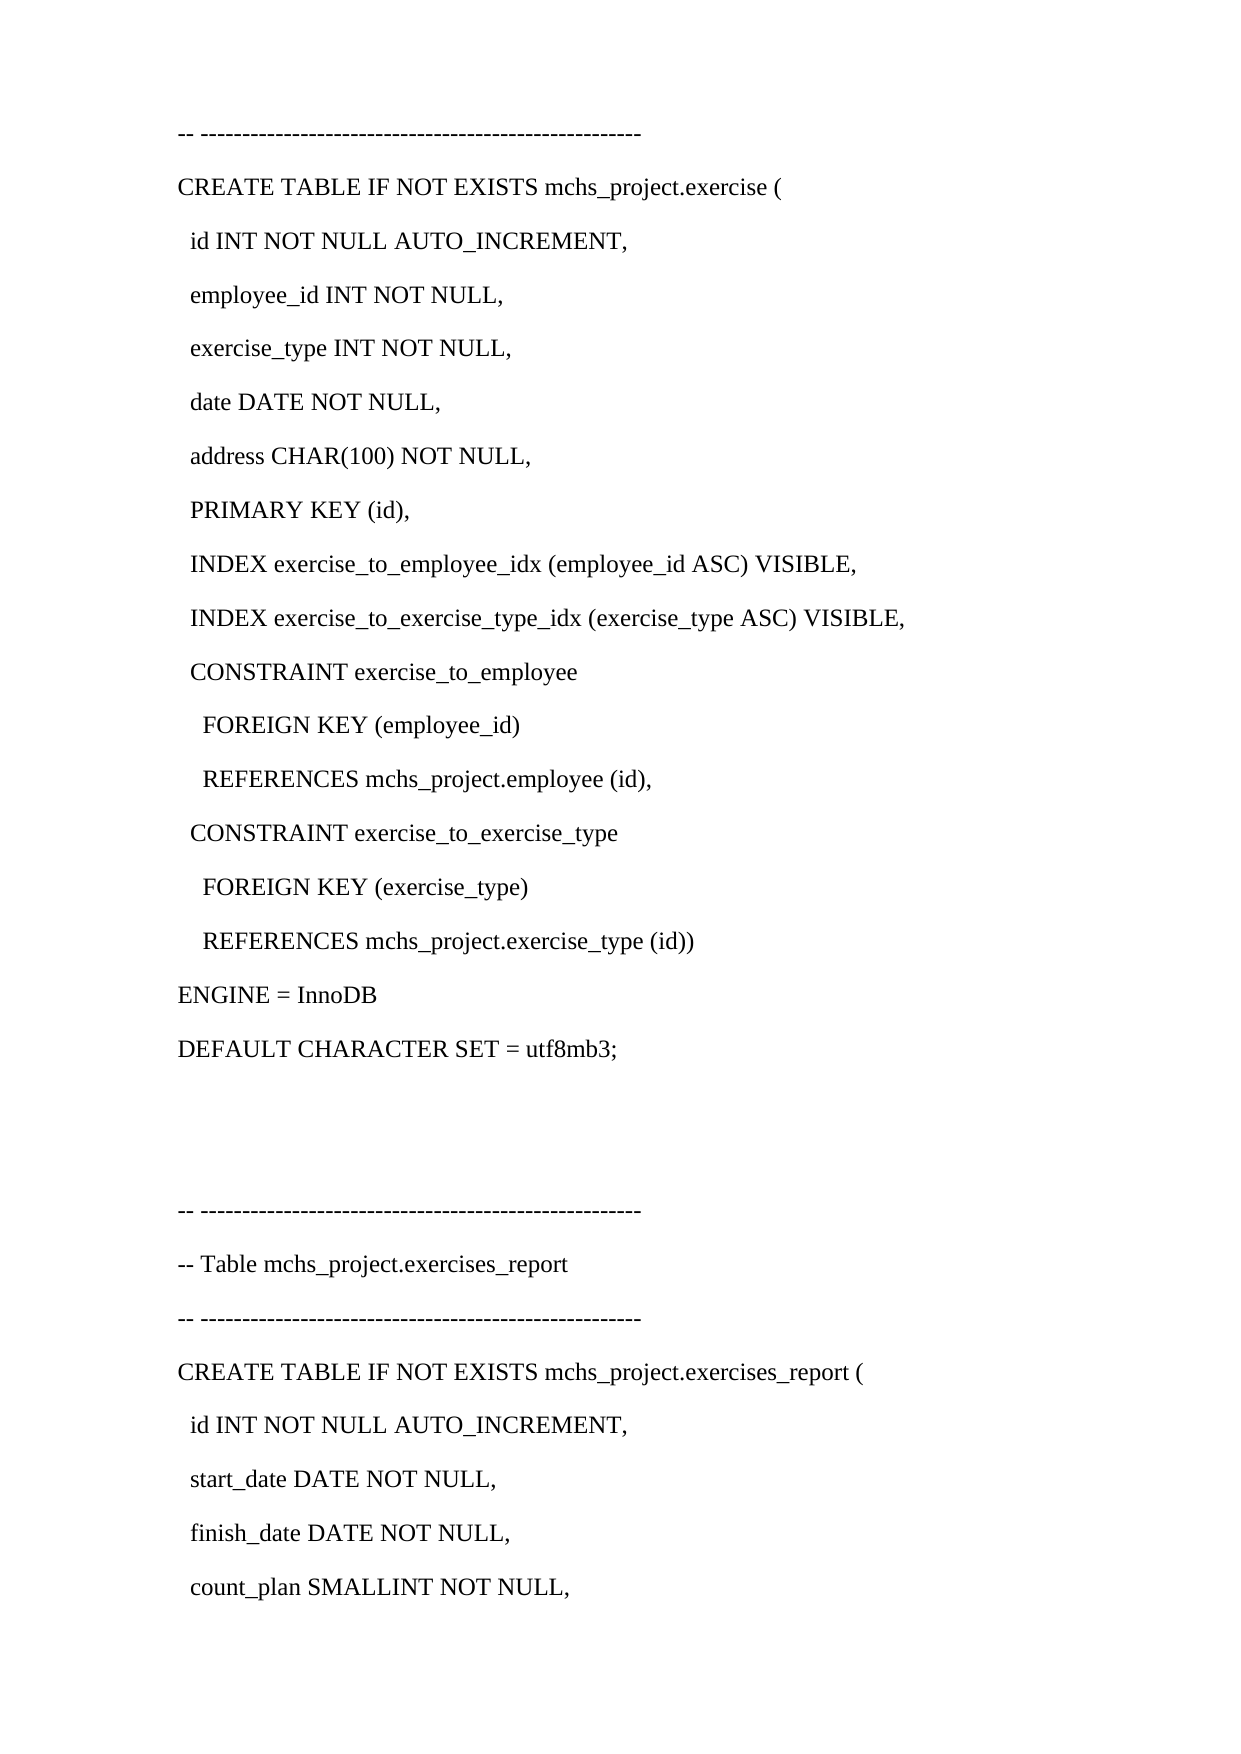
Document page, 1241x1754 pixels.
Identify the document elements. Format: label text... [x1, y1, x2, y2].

text INDEX exercise_to_employee_idx (employee_id ASC) VISIBLE, [177, 549, 1152, 578]
text id INT NOT NULL AUTO_INCREMENT, [177, 1411, 1152, 1439]
text REFERENCES mchs_project.employee (id), [177, 764, 1152, 793]
text INDEX exercise_to_exercise_type_idx (exercise_type ASC) VISIBLE, [177, 603, 1152, 632]
text FOREIGN KEY (employee_id) [177, 711, 1152, 739]
text REFERENCES mchs_project.exercise_type (id)) [177, 926, 1152, 955]
text CONSTRAINT exercise_to_exercise_type [177, 818, 1152, 847]
text id INT NOT NULL AUTO_INCREMENT, [177, 226, 1152, 254]
text employee_id INT NOT NULL, [177, 280, 1152, 308]
text exercise_type INT NOT NULL, [177, 333, 1152, 362]
text PRIMARY KEY (id), [177, 495, 1152, 524]
text DEFAULT CHARACTER SET = utf8mb3; [177, 1034, 1152, 1062]
text count_plan SMALLINT NOT NULL, [177, 1572, 1152, 1601]
text -- Table mchs_project.exercises_report [177, 1249, 1152, 1278]
text -- ----------------------------------------------------- [177, 1303, 1152, 1332]
text start_date DATE NOT NULL, [177, 1464, 1152, 1493]
text CREATE TABLE IF NOT EXISTS mchs_project.exercises_report ( [177, 1357, 1152, 1386]
text address CHAR(100) NOT NULL, [177, 441, 1152, 470]
text ENGINE = InnoDB [177, 980, 1152, 1008]
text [177, 118, 1152, 147]
text CONSTRAINT exercise_to_employee [177, 657, 1152, 685]
text date DATE NOT NULL, [177, 387, 1152, 416]
text CREATE TABLE IF NOT EXISTS mchs_project.exercise ( [177, 172, 1152, 201]
text FOREIGN KEY (exercise_type) [177, 872, 1152, 901]
text -- ----------------------------------------------------- [177, 1195, 1152, 1224]
text finish_date DATE NOT NULL, [177, 1518, 1152, 1547]
